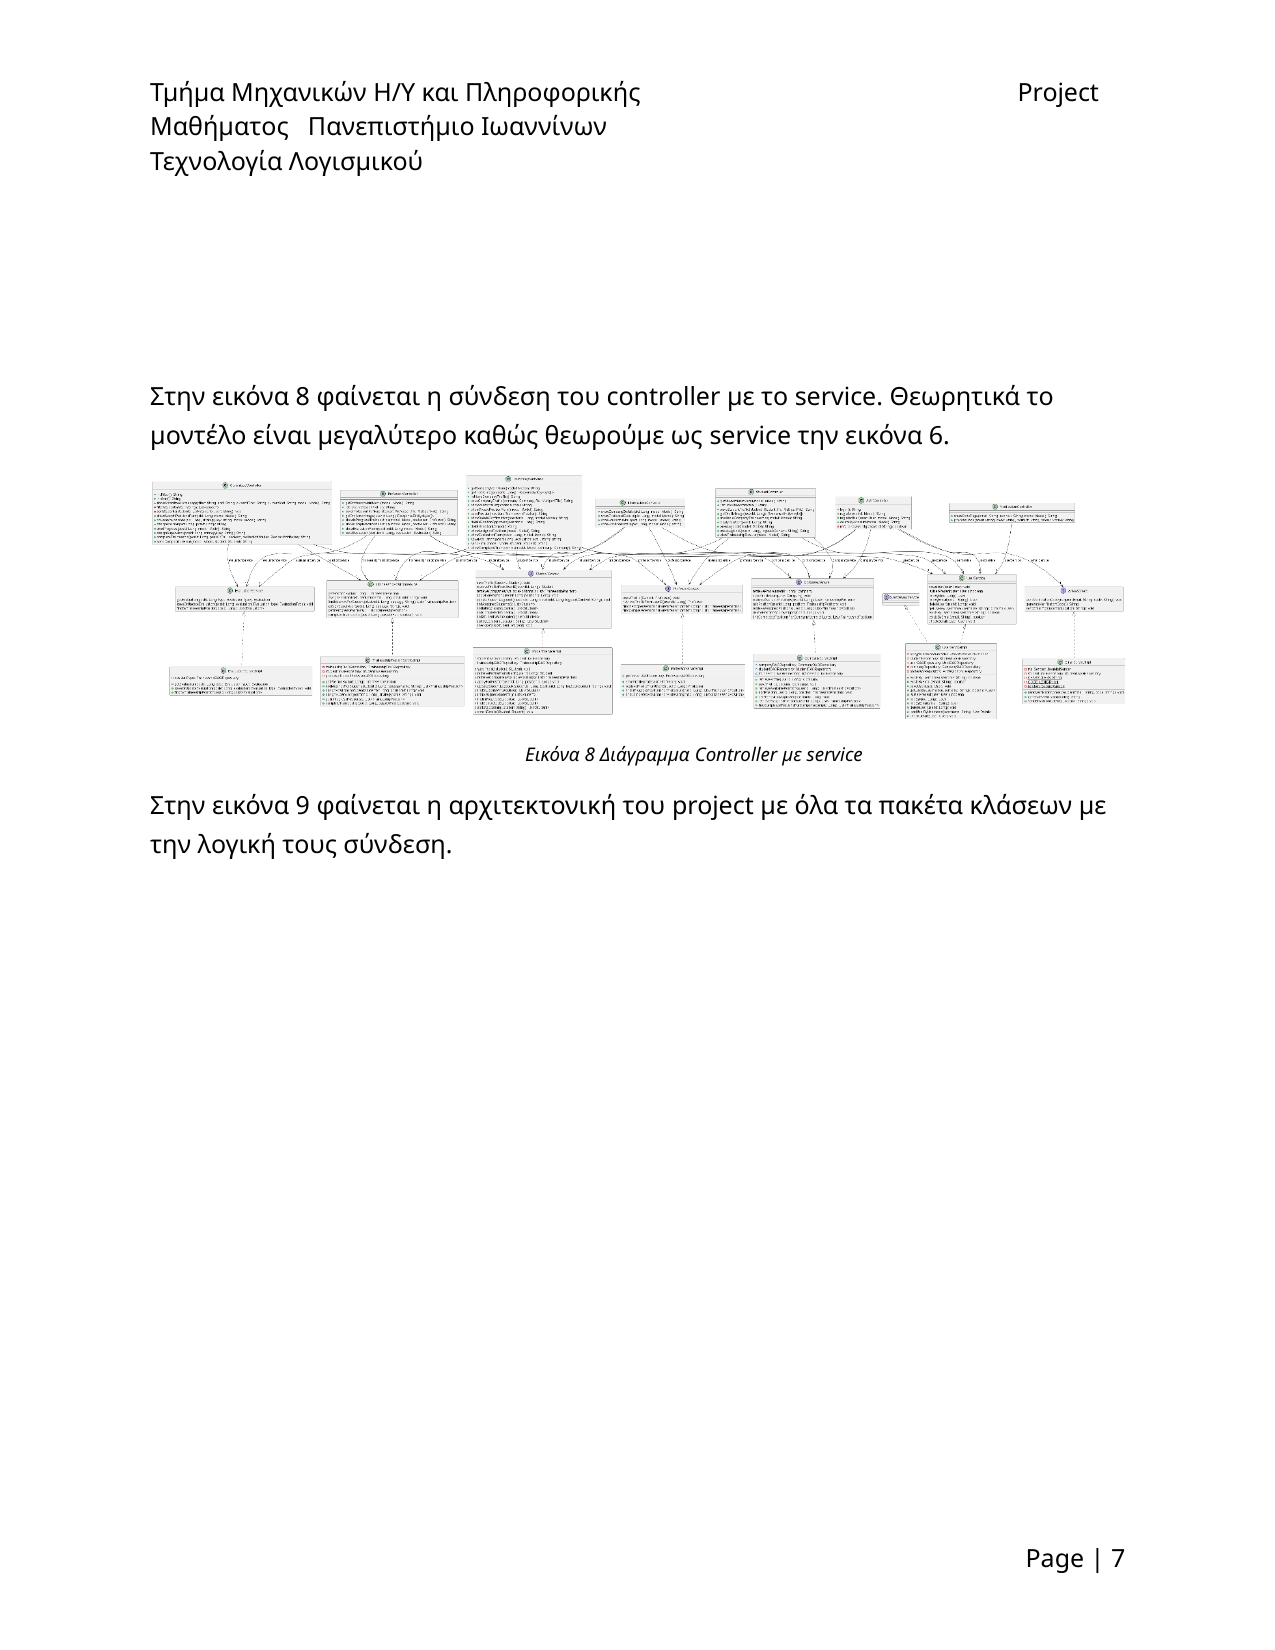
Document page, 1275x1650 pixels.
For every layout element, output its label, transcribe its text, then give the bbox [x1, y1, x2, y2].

text Στην εικόνα 9 φαίνεται η αρχιτεκτονική του project με όλα τα πακέτα κλάσεων με την λογική τους σύνδεση. [150, 788, 1125, 861]
picture [150, 473, 1125, 720]
text Εικόνα 8 Διάγραμμα Controller με service [450, 741, 1125, 767]
text Στην εικόνα 8 φαίνεται η σύνδεση του controller με το service. Θεωρητικά το μοντέλο είναι μεγαλύτερο καθώς θεωρούμε ως service την εικόνα 6. [150, 379, 1125, 452]
